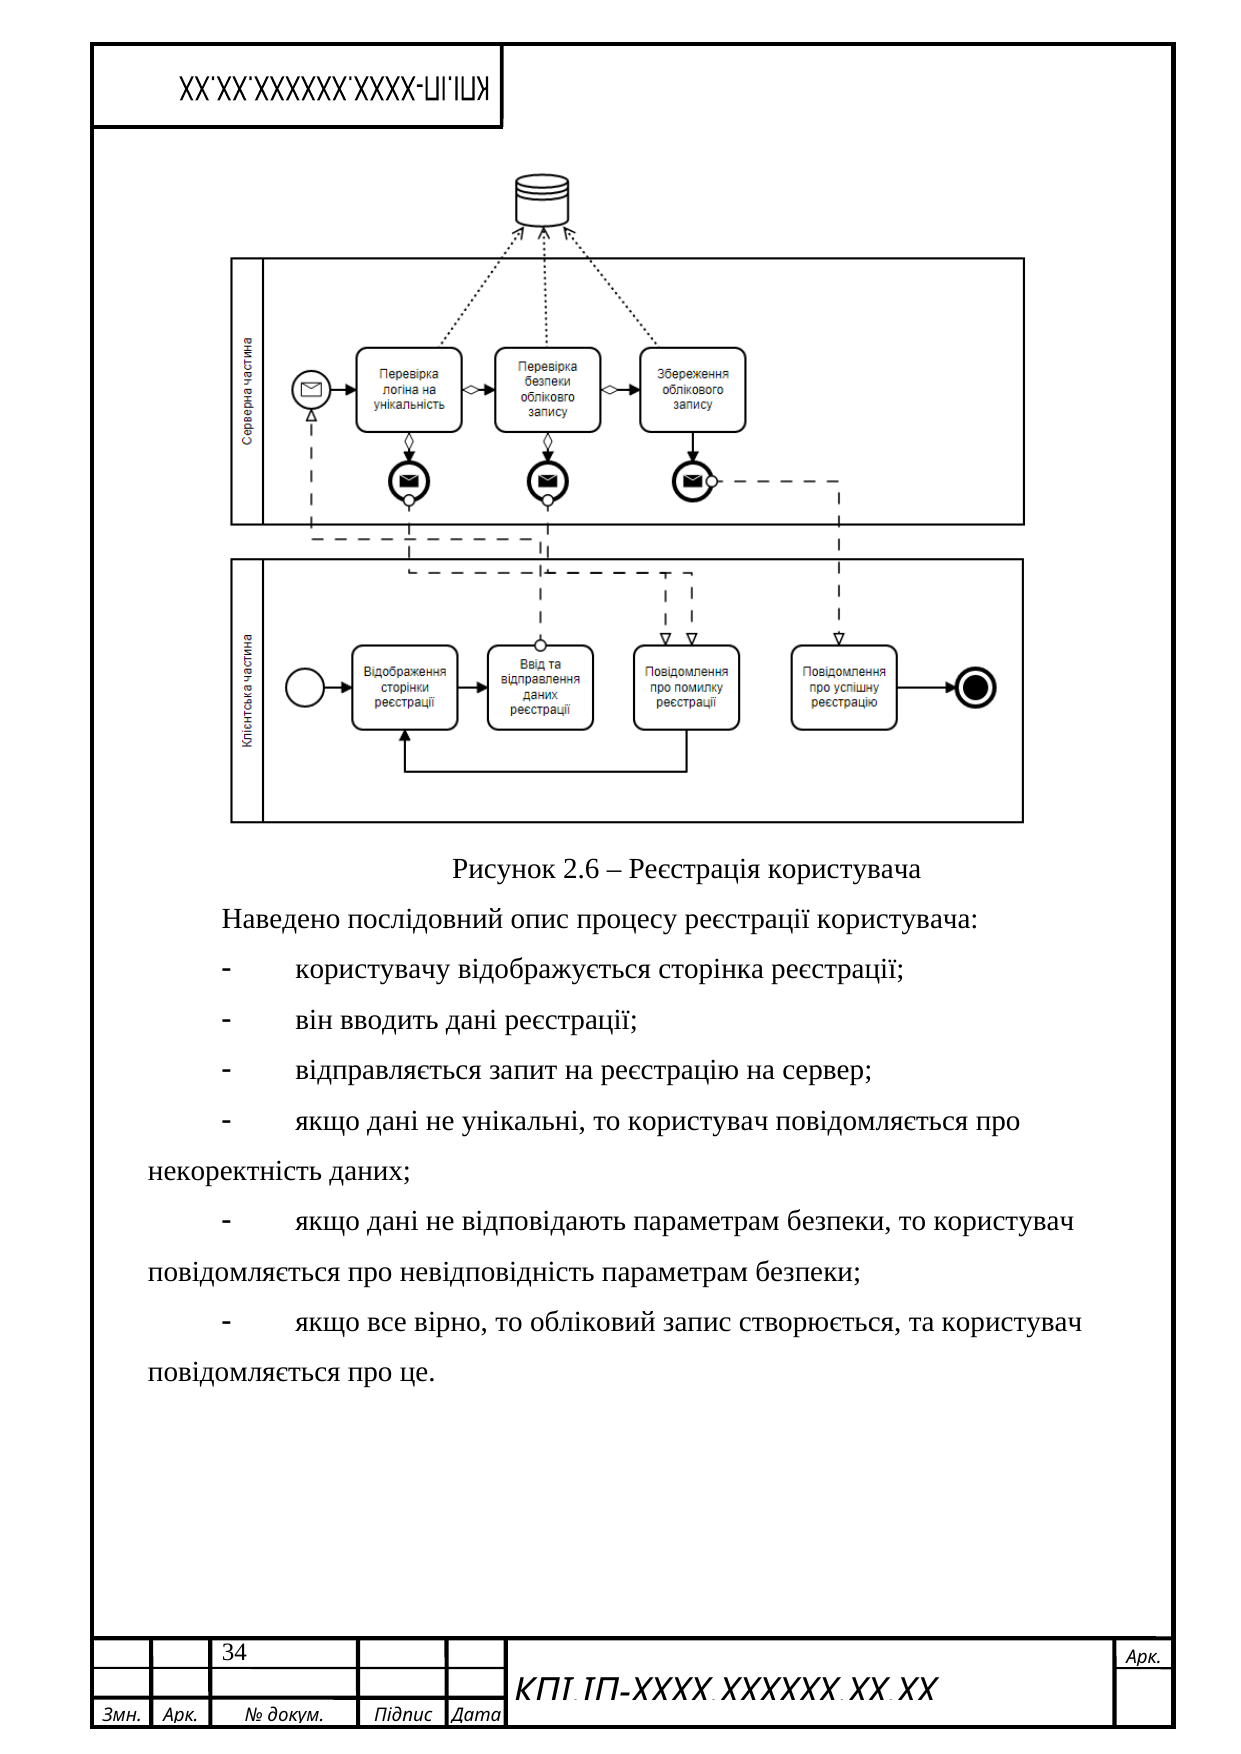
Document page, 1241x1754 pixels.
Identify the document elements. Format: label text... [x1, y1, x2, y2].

text Рисунок 2.6 – Реєстрація користувача [148, 851, 1152, 884]
list користувачу відображується сторінка реєстрації; [148, 951, 1152, 985]
list якщо все вірно, то обліковий запис створюється, та користувач повідомляється про це. [148, 1304, 1152, 1388]
picture [221, 150, 1045, 837]
list якщо дані не відповідають параметрам безпеки, то користувач повідомляється про невідповідність параметрам безпеки; [148, 1203, 1152, 1287]
list він вводить дані реєстрації; [148, 1002, 1152, 1035]
list якщо дані не унікальні, то користувач повідомляється про некоректність даних; [148, 1103, 1152, 1187]
text Наведено послідовний опис процесу реєстрації користувача: [148, 901, 1152, 934]
list відправляється запит на реєстрацію на сервер; [148, 1052, 1152, 1086]
